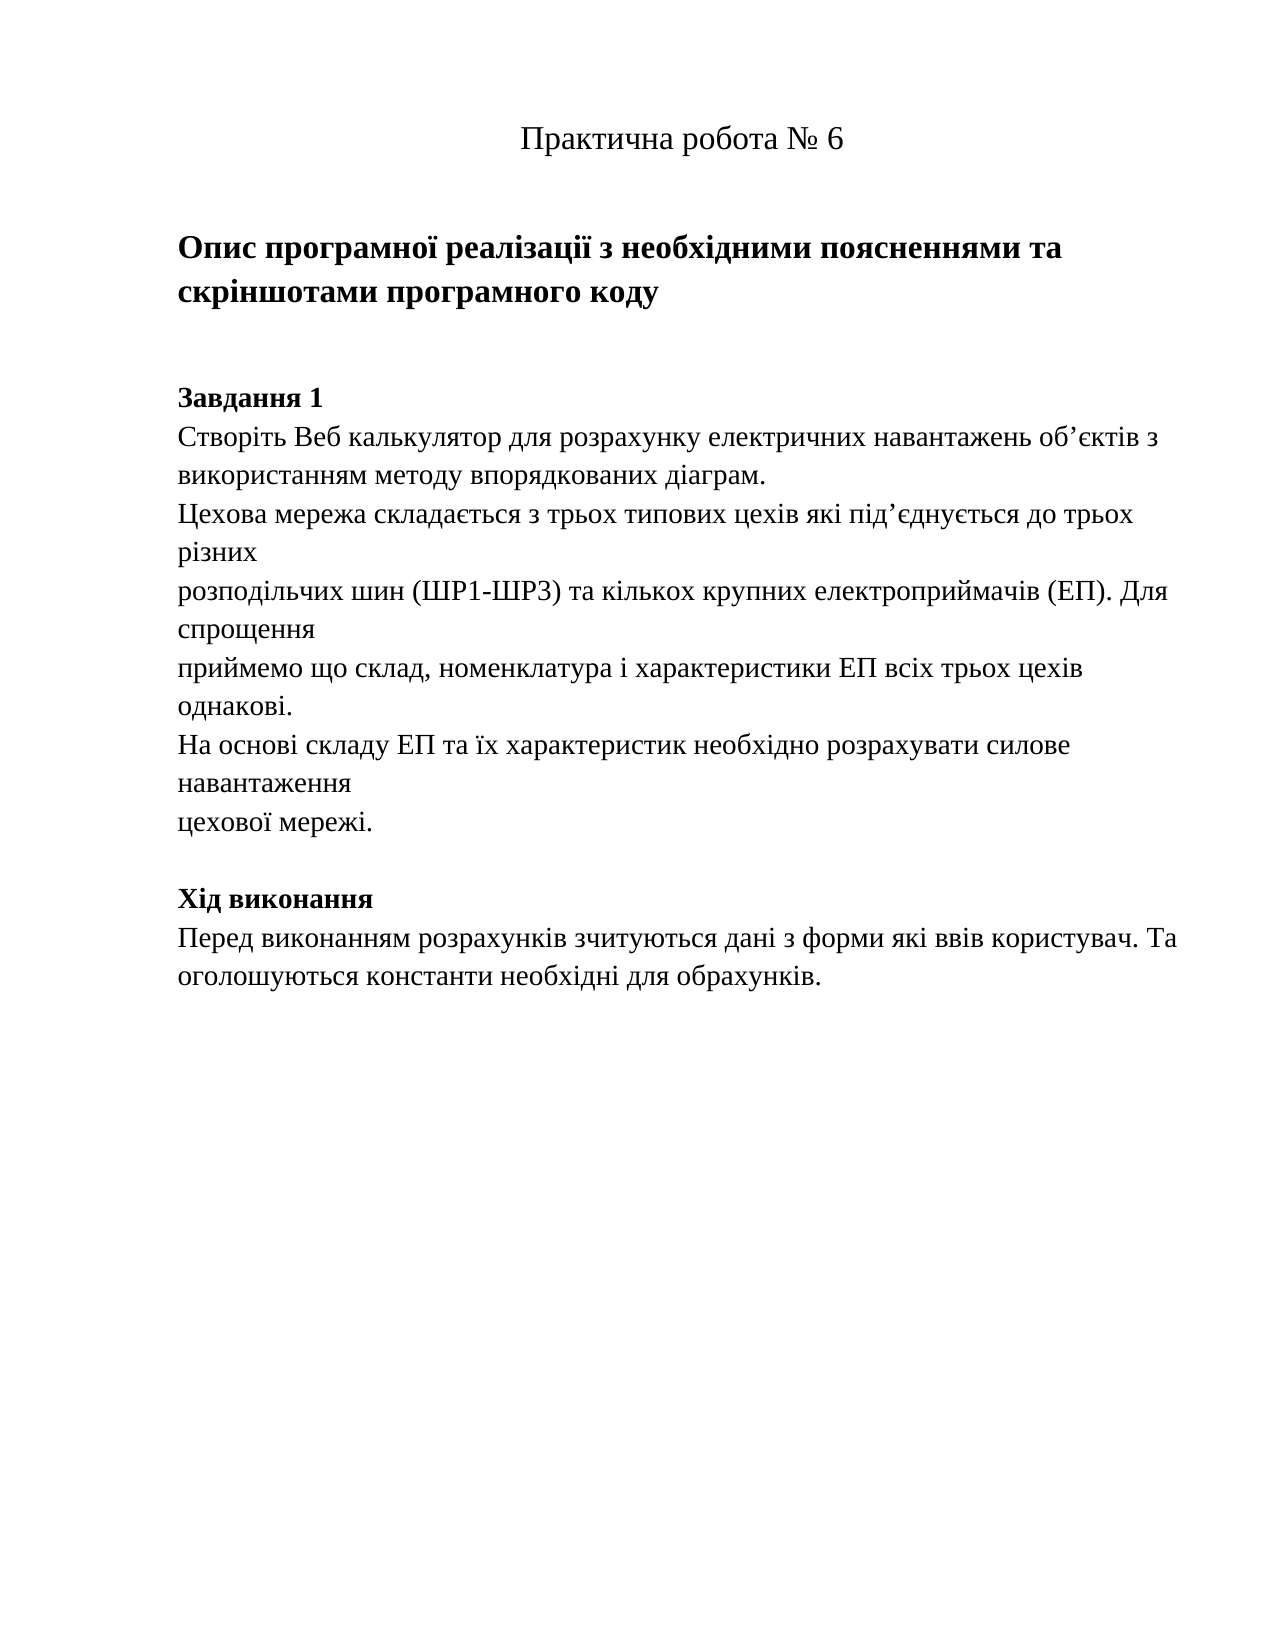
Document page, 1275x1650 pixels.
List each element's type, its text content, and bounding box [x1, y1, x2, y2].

text На основі складу ЕП та їх характеристик необхідно розрахувати силове навантаження [177, 727, 1186, 799]
text використанням методу впорядкованих діаграм. [177, 457, 1186, 491]
text Практична робота № 6 [177, 118, 1186, 156]
text Завдання 1 [177, 380, 1186, 414]
text Хід виконання [177, 881, 1186, 915]
text Перед виконанням розрахунків зчитуються дані з форми які ввів користувач. Та оголошуються константи необхідні для обрахунків. [177, 920, 1186, 992]
text приймемо що склад, номенклатура і характеристики ЕП всіх трьох цехів однакові. [177, 650, 1186, 722]
text Цехова мережа складається з трьох типових цехів які під’єднується до трьох різних [177, 496, 1186, 568]
text розподільчих шин (ШР1-ШР3) та кількох крупних електроприймачів (ЕП). Для спрощення [177, 573, 1186, 645]
text цехової мережі. [177, 804, 1186, 838]
text Опис програмної реалізації з необхідними поясненнями та скріншотами програмного коду [177, 227, 1186, 309]
text Створіть Веб калькулятор для розрахунку електричних навантажень об’єктів з [177, 419, 1186, 452]
